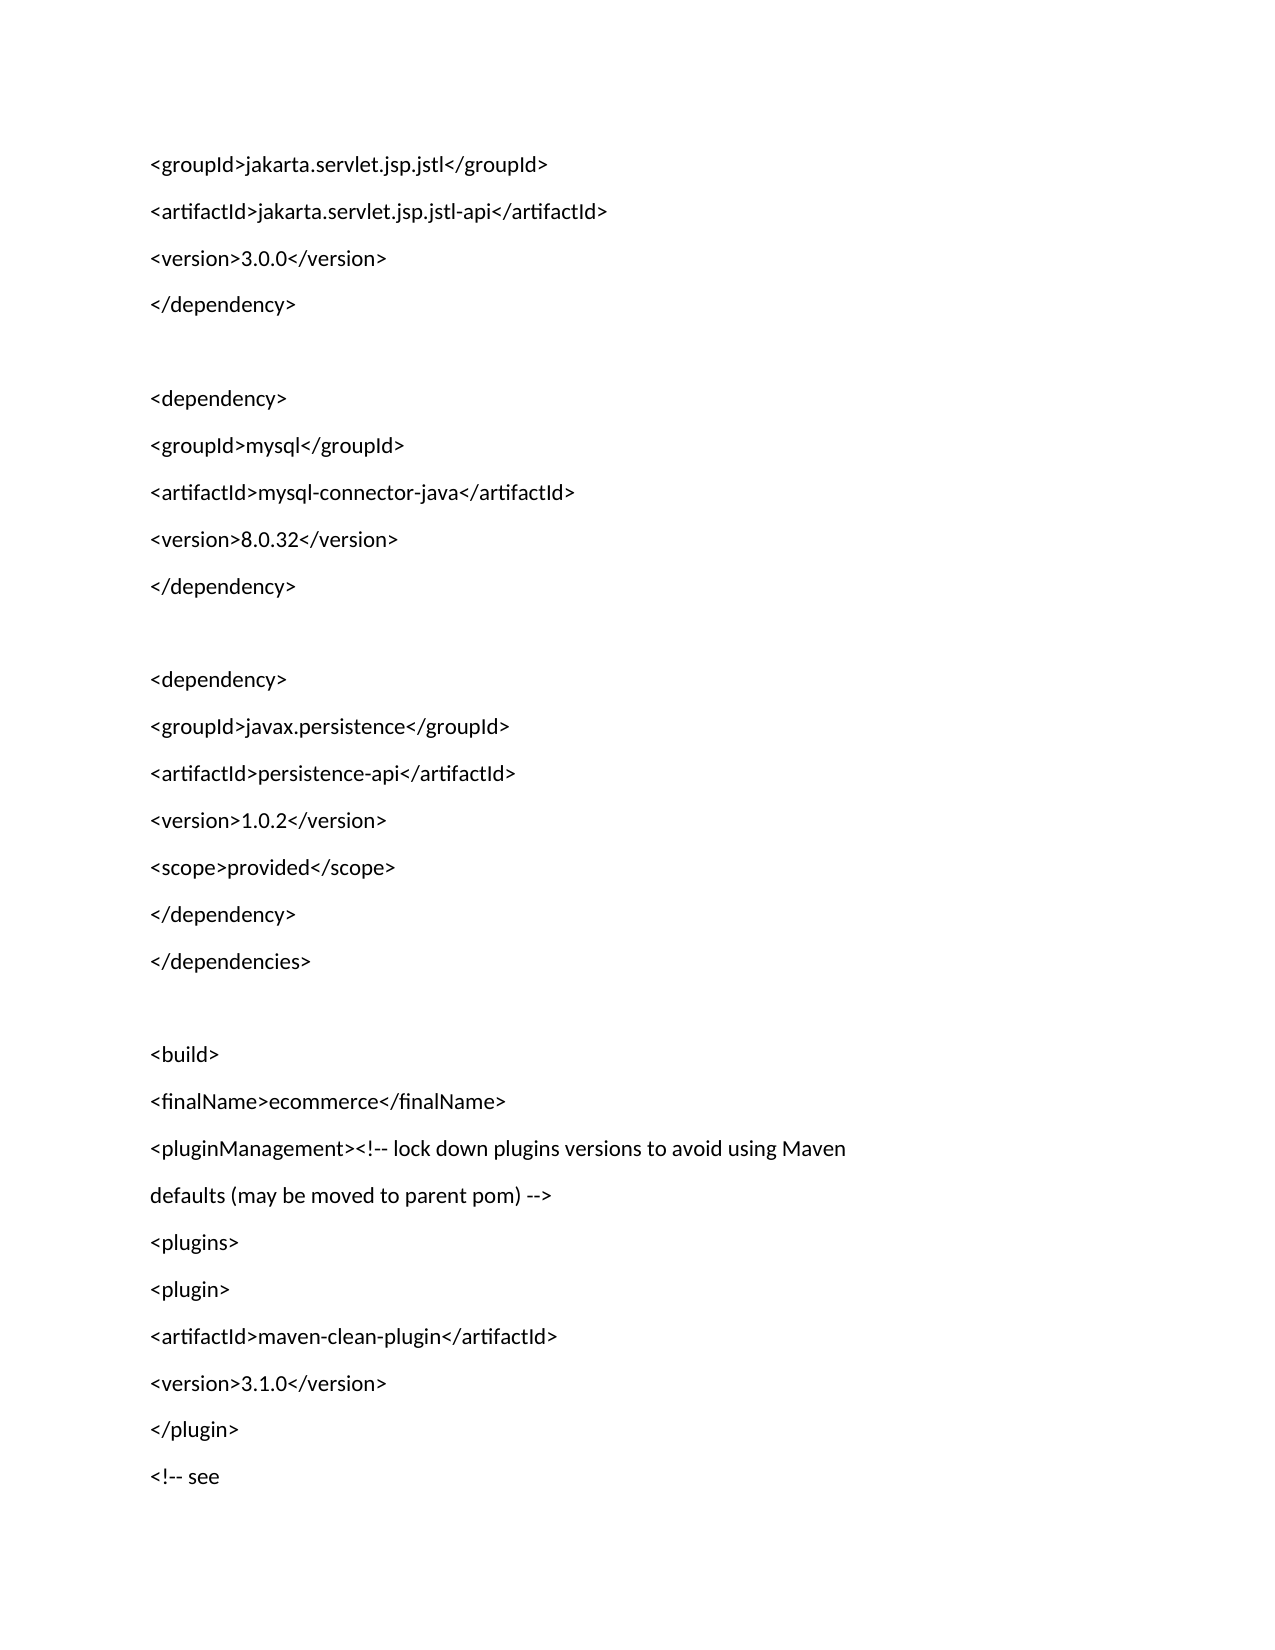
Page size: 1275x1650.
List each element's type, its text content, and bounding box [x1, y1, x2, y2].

text </plugin> [150, 1416, 1125, 1444]
text <build> [150, 1041, 1125, 1069]
text <plugins> [150, 1228, 1125, 1256]
text <dependency> [150, 384, 1125, 412]
text <version>8.0.32</version> [150, 525, 1125, 553]
text <groupId>mysql</groupId> [150, 431, 1125, 459]
text <!-- see [150, 1462, 1125, 1491]
text <groupId>javax.persistence</groupId> [150, 712, 1125, 741]
text </dependency> [150, 291, 1125, 319]
text <plugin> [150, 1275, 1125, 1303]
text <version>3.0.0</version> [150, 244, 1125, 272]
text <version>1.0.2</version> [150, 806, 1125, 834]
text <pluginManagement><!-- lock down plugins versions to avoid using Maven [150, 1134, 1125, 1162]
text <version>3.1.0</version> [150, 1369, 1125, 1397]
text defaults (may be moved to parent pom) --> [150, 1181, 1125, 1209]
text <artifactId>mysql-connector-java</artifactId> [150, 478, 1125, 506]
text <artifactId>jakarta.servlet.jsp.jstl-api</artifactId> [150, 197, 1125, 225]
text <artifactId>maven-clean-plugin</artifactId> [150, 1322, 1125, 1350]
text <dependency> [150, 666, 1125, 694]
text <artifactId>persistence-api</artifactId> [150, 759, 1125, 787]
text <scope>provided</scope> [150, 853, 1125, 881]
text </dependency> [150, 572, 1125, 600]
text <groupId>jakarta.servlet.jsp.jstl</groupId> [150, 150, 1125, 178]
text </dependency> [150, 900, 1125, 928]
text </dependencies> [150, 947, 1125, 975]
text <finalName>ecommerce</finalName> [150, 1087, 1125, 1116]
